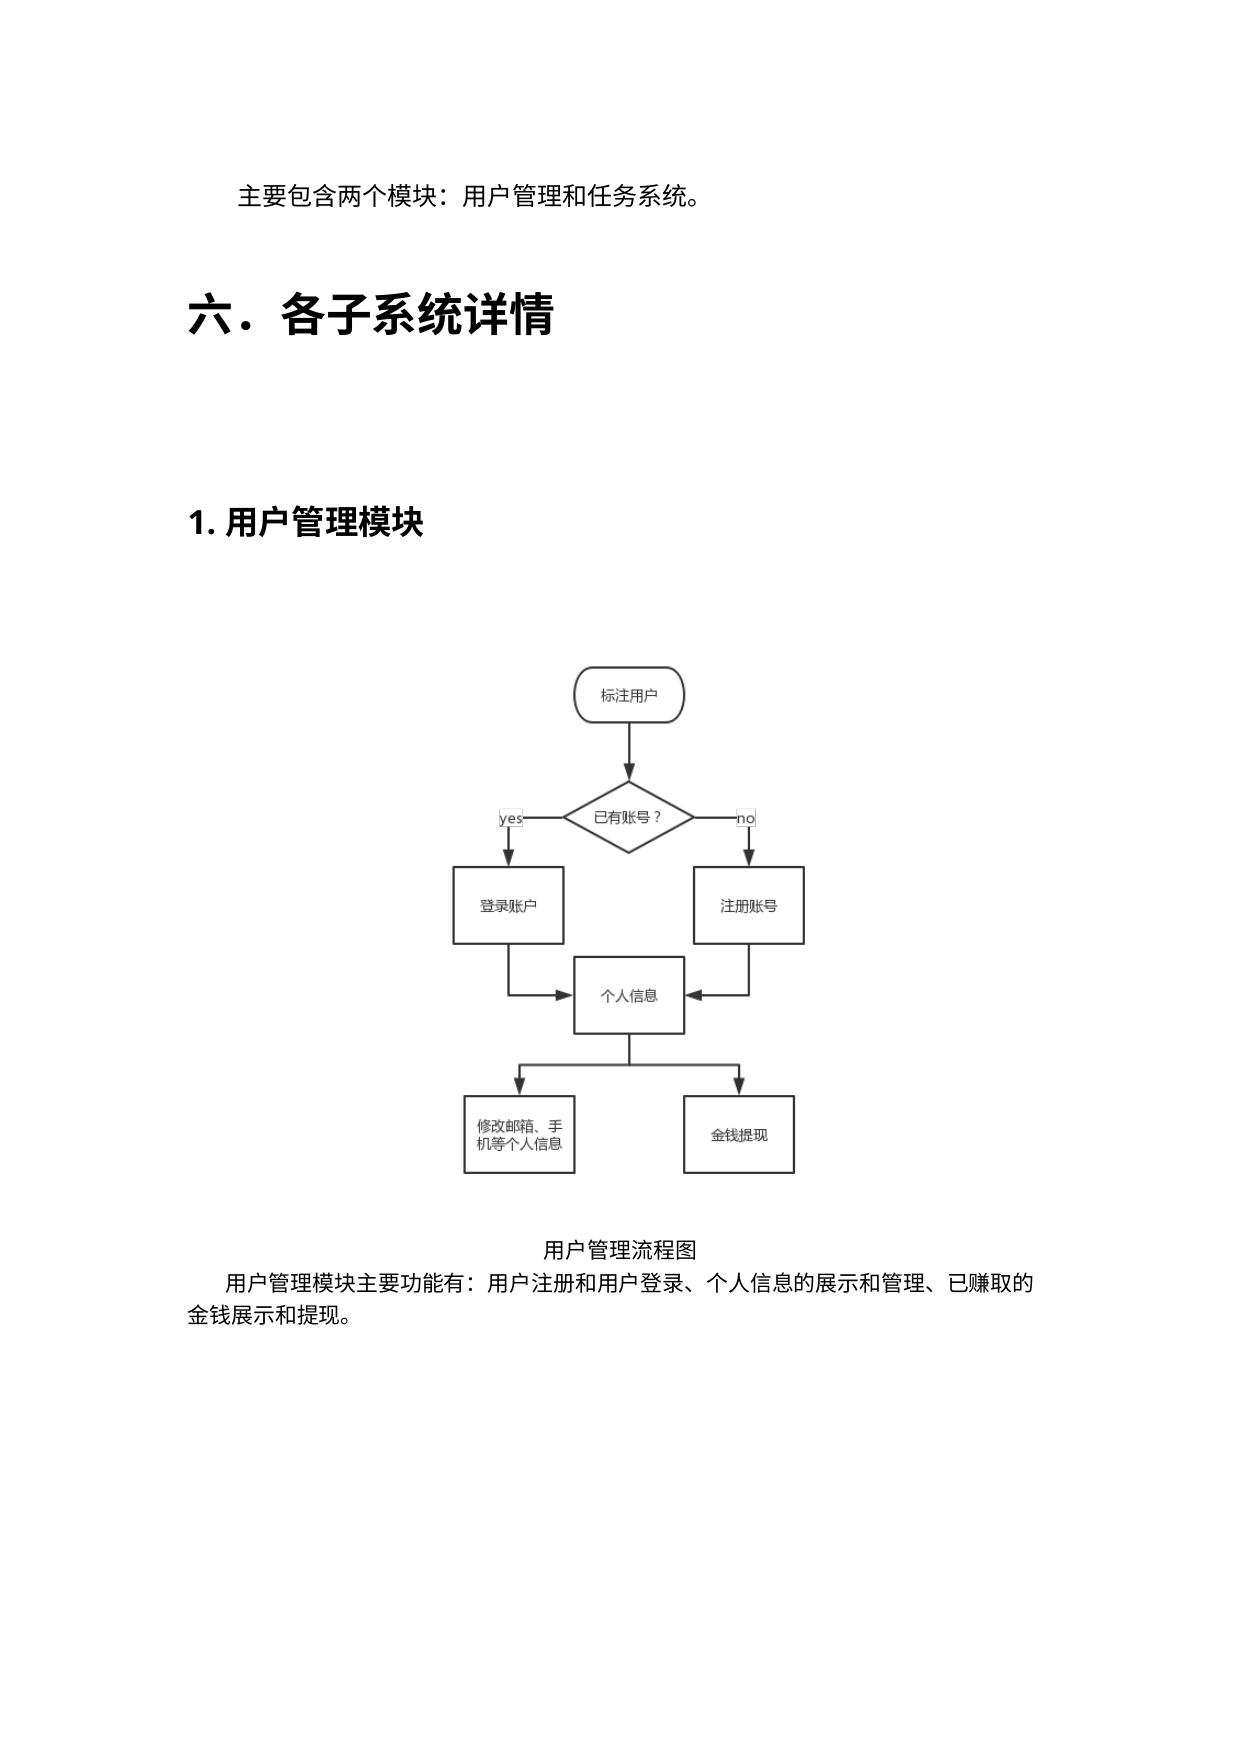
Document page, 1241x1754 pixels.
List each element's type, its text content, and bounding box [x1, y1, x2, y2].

text 用户管理模块主要功能有：用户注册和用户登录、个人信息的展示和管理、已赚取的金钱展示和提现。 [187, 1265, 1053, 1330]
subtitle 用户管理模块 [187, 488, 1053, 553]
picture [401, 615, 839, 1208]
text 主要包含两个模块：用户管理和任务系统。 [187, 162, 1053, 227]
subtitle 各子系统详情 [187, 262, 1053, 360]
text 用户管理流程图 [187, 1233, 1053, 1265]
